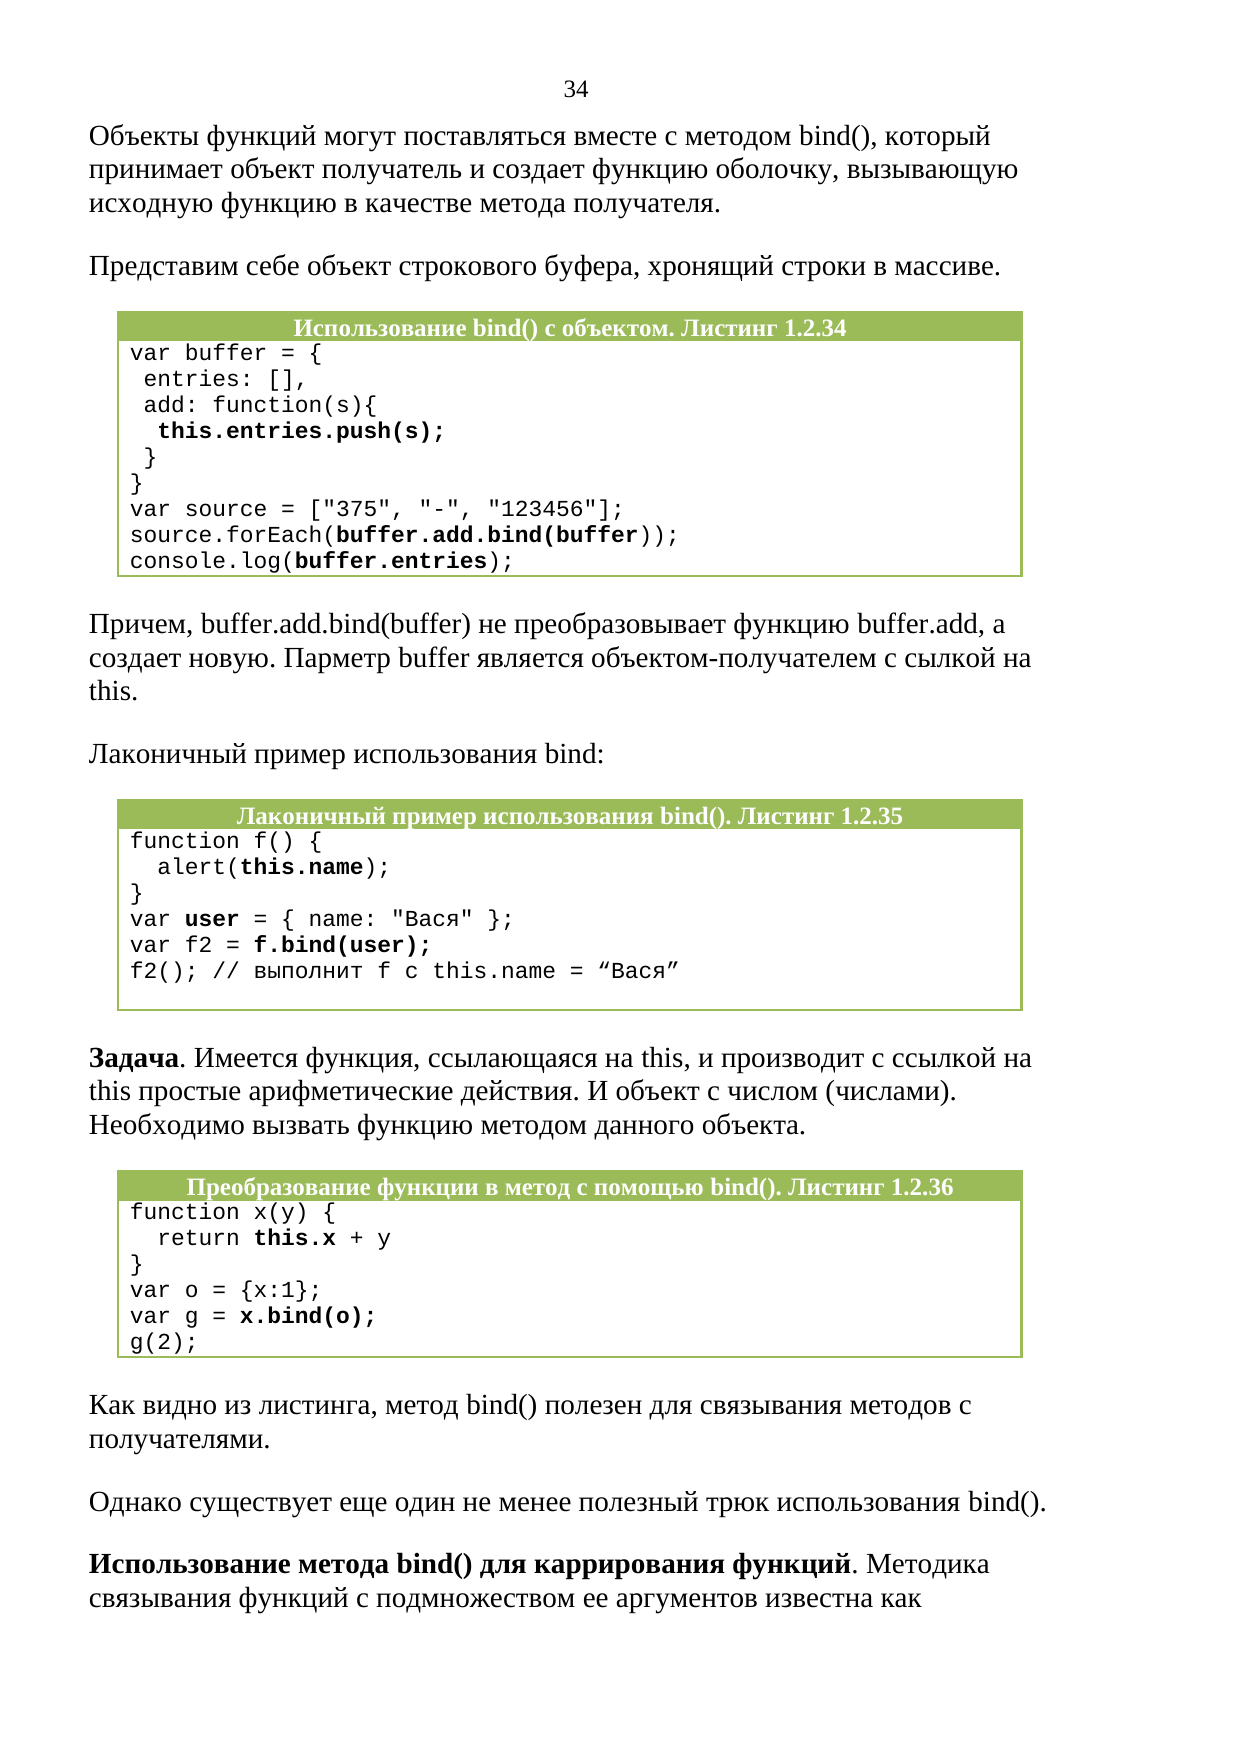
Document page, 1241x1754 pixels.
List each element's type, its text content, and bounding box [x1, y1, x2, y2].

text Лаконичный пример использования bind: [89, 736, 1063, 769]
text Задача. Имеется функция, ссылающаяся на this, и производит с ссылкой на this простые арифметические действия. И объект с числом (числами). Необходимо вызвать функцию методом данного объекта. [89, 1040, 1063, 1141]
text Объекты функций могут поставляться вместе с методом bind(), который принимает объект получатель и создает функцию оболочку, вызывающую исходную функцию в качестве метода получателя. [89, 118, 1063, 219]
text Причем, buffer.add.bind(buffer) не преобразовывает функцию buffer.add, а создает новую. Парметр buffer является объектом-получателем с сылкой на this. [89, 606, 1063, 707]
table_cell function x(y) { return this.x + y } var o = {x:1}; var g = x.bind(o); g(2); [119, 1201, 1020, 1356]
text Однако существует еще один не менее полезный трюк использования bind(). [89, 1484, 1063, 1517]
table_header Использование bind() с объектом. Листинг 1.2.34 [119, 313, 1020, 341]
text Как видно из листинга, метод bind() полезен для связывания методов с получателями. [89, 1387, 1063, 1454]
table_header Преобразование функции в метод с помощью bind(). Листинг 1.2.36 [119, 1172, 1020, 1201]
table_cell var buffer = { entries: [], add: function(s){ this.entries.push(s); } } var source = ["375", "-", "123456"]; source.forEach(buffer.add.bind(buffer)); console.log(buffer.entries); [119, 341, 1020, 575]
table_cell function f() { alert(this.name); } var user = { name: "Вася" }; var f2 = f.bind(user); f2(); // выполнит f с this.name = “Вася” [119, 830, 1020, 1009]
text Представим себе объект строкового буфера, хронящий строки в массиве. [89, 248, 1063, 281]
table_header Лаконичный пример использования bind(). Листинг 1.2.35 [119, 801, 1020, 829]
